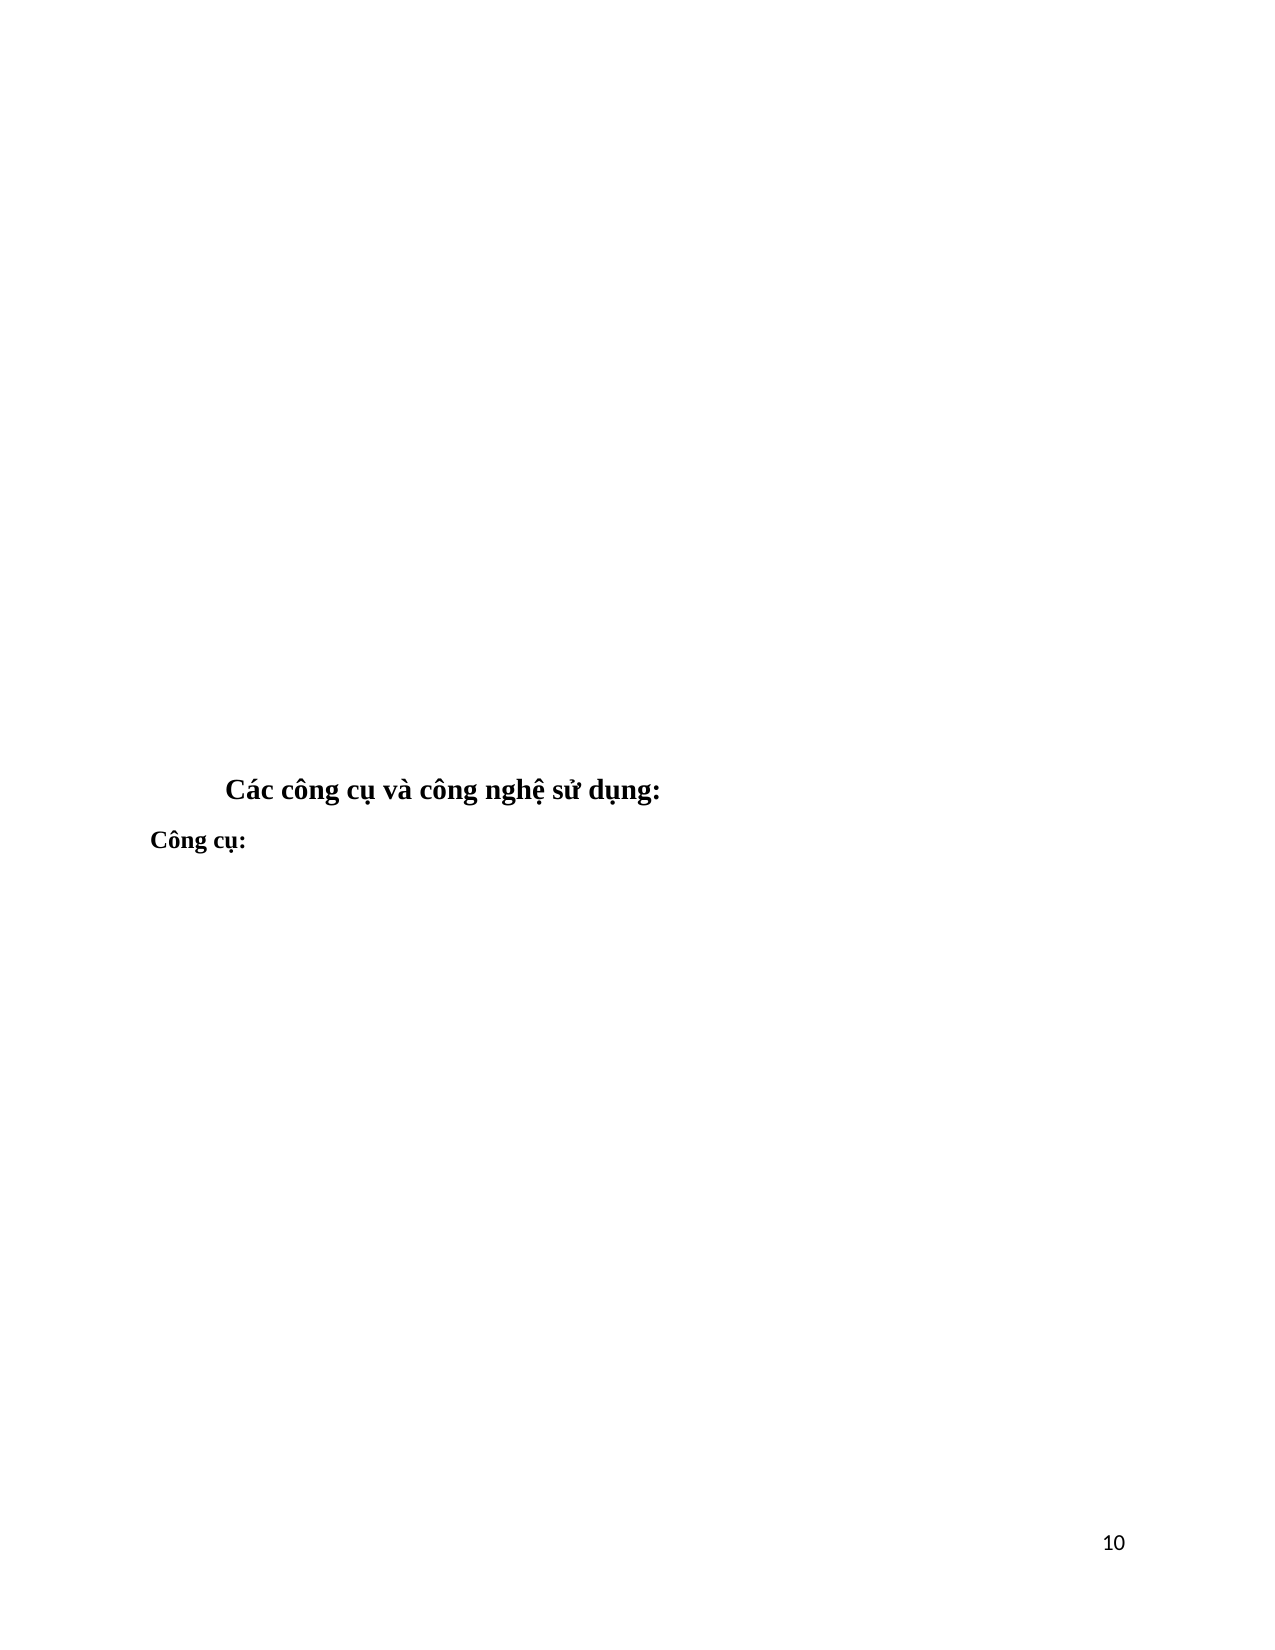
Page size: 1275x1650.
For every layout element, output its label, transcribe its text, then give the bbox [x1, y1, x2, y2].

text Công cụ: [150, 825, 1125, 853]
subtitle Các công cụ và công nghệ sử dụng: [225, 772, 1125, 805]
